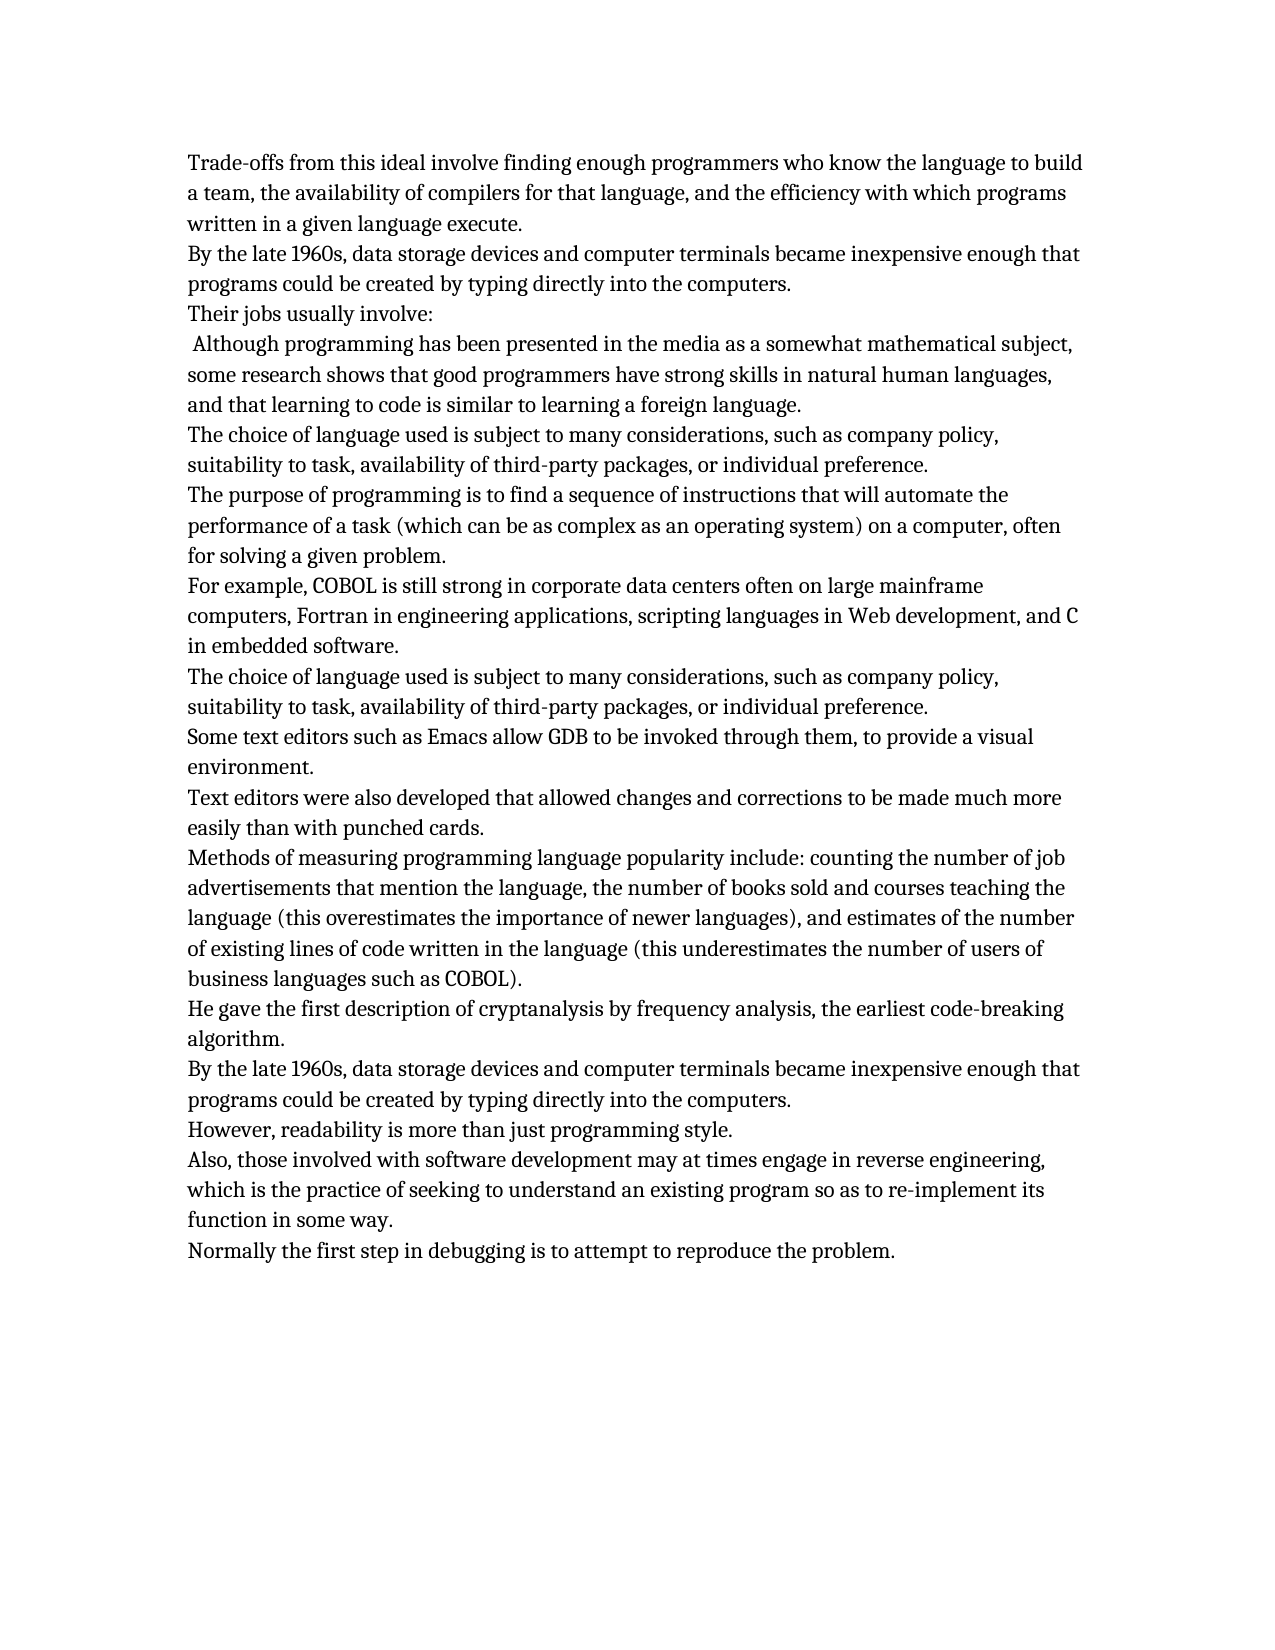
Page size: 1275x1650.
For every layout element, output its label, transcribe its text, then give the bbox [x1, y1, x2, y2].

text Trade-offs from this ideal involve finding enough programmers who know the language to build a team, the availability of compilers for that language, and the efficiency with which programs written in a given language execute. By the late 1960s, data storage devices and computer terminals became inexpensive enough that programs could be created by typing directly into the computers. Their jobs usually involve: Although programming has been presented in the media as a somewhat mathematical subject, some research shows that good programmers have strong skills in natural human languages, and that learning to code is similar to learning a foreign language. The choice of language used is subject to many considerations, such as company policy, suitability to task, availability of third-party packages, or individual preference. The purpose of programming is to find a sequence of instructions that will automate the performance of a task (which can be as complex as an operating system) on a computer, often for solving a given problem. For example, COBOL is still strong in corporate data centers often on large mainframe computers, Fortran in engineering applications, scripting languages in Web development, and C in embedded software. The choice of language used is subject to many considerations, such as company policy, suitability to task, availability of third-party packages, or individual preference. Some text editors such as Emacs allow GDB to be invoked through them, to provide a visual environment. Text editors were also developed that allowed changes and corrections to be made much more easily than with punched cards. Methods of measuring programming language popularity include: counting the number of job advertisements that mention the language, the number of books sold and courses teaching the language (this overestimates the importance of newer languages), and estimates of the number of existing lines of code written in the language (this underestimates the number of users of business languages such as COBOL). He gave the first description of cryptanalysis by frequency analysis, the earliest code-breaking algorithm. By the late 1960s, data storage devices and computer terminals became inexpensive enough that programs could be created by typing directly into the computers. However, readability is more than just programming style. Also, those involved with software development may at times engage in reverse engineering, which is the practice of seeking to understand an existing program so as to re-implement its function in some way. Normally the first step in debugging is to attempt to reproduce the problem. [187, 150, 1087, 1264]
